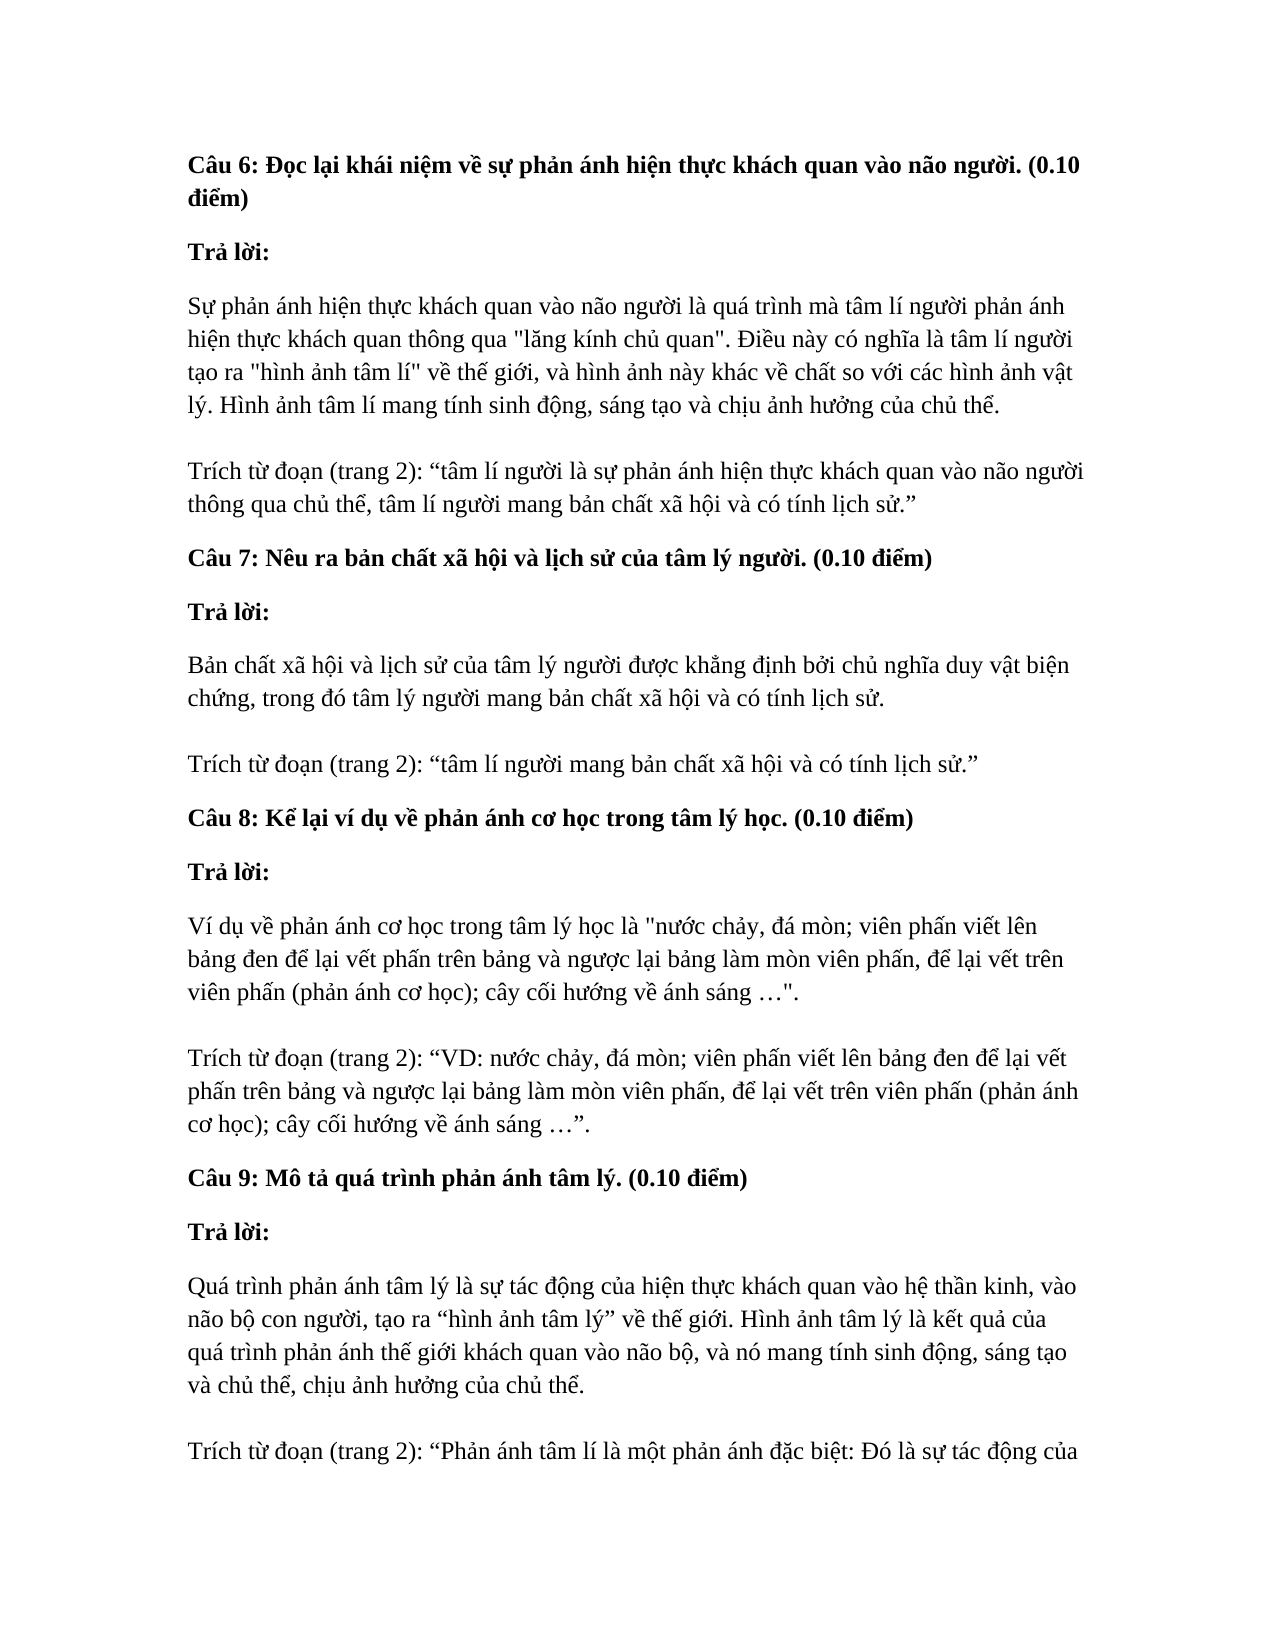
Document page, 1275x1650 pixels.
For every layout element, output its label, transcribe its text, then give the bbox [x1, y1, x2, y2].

text Câu 7: Nêu ra bản chất xã hội và lịch sử của tâm lý người. (0.10 điểm) [187, 543, 1087, 571]
text Câu 8: Kể lại ví dụ về phản ánh cơ học trong tâm lý học. (0.10 điểm) [187, 803, 1087, 832]
text Bản chất xã hội và lịch sử của tâm lý người được khẳng định bởi chủ nghĩa duy vật biện chứng, trong đó tâm lý người mang bản chất xã hội và có tính lịch sử. Trích từ đoạn (trang 2): “tâm lí người mang bản chất xã hội và có tính lịch sử.” [187, 650, 1087, 778]
text Câu 6: Đọc lại khái niệm về sự phản ánh hiện thực khách quan vào não người. (0.10 điểm) [187, 150, 1087, 212]
text Trả lời: [187, 1217, 1087, 1246]
text Trả lời: [187, 597, 1087, 625]
text Trả lời: [187, 857, 1087, 886]
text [187, 1271, 1087, 1464]
text Câu 9: Mô tả quá trình phản ánh tâm lý. (0.10 điểm) [187, 1163, 1087, 1192]
text Sự phản ánh hiện thực khách quan vào não người là quá trình mà tâm lí người phản ánh hiện thực khách quan thông qua "lăng kính chủ quan". Điều này có nghĩa là tâm lí người tạo ra "hình ảnh tâm lí" về thế giới, và hình ảnh này khác về chất so với các hình ảnh vật lý. Hình ảnh tâm lí mang tính sinh động, sáng tạo và chịu ảnh hưởng của chủ thể. Trích từ đoạn (trang 2): “tâm lí người là sự phản ánh hiện thực khách quan vào não người thông qua chủ thể, tâm lí người mang bản chất xã hội và có tính lịch sử.” [187, 291, 1087, 518]
text Ví dụ về phản ánh cơ học trong tâm lý học là "nước chảy, đá mòn; viên phấn viết lên bảng đen để lại vết phấn trên bảng và ngược lại bảng làm mòn viên phấn, để lại vết trên viên phấn (phản ánh cơ học); cây cối hướng về ánh sáng …". Trích từ đoạn (trang 2): “VD: nước chảy, đá mòn; viên phấn viết lên bảng đen để lại vết phấn trên bảng và ngược lại bảng làm mòn viên phấn, để lại vết trên viên phấn (phản ánh cơ học); cây cối hướng về ánh sáng …”. [187, 911, 1087, 1138]
text Trả lời: [187, 237, 1087, 266]
